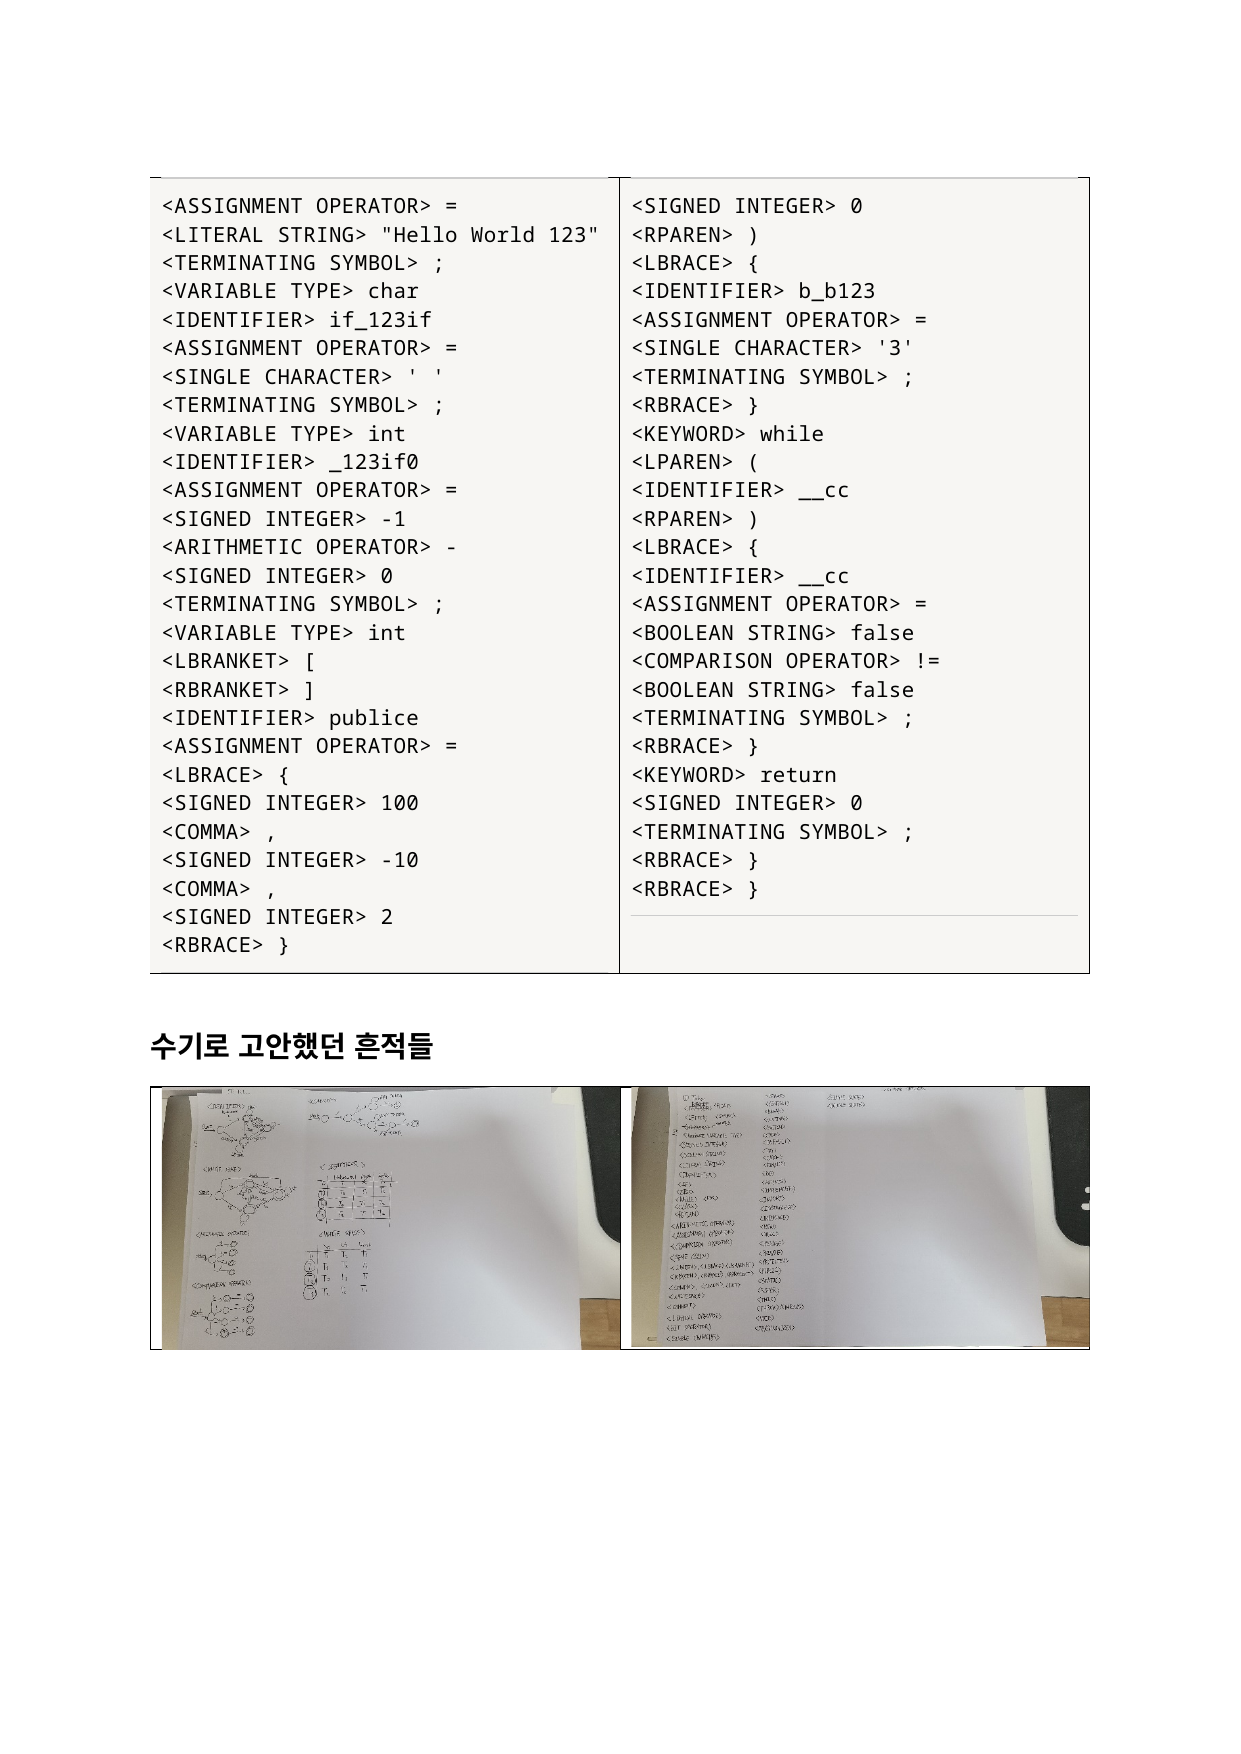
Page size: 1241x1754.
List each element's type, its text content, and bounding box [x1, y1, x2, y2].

text 수기로 고안했던 흔적들 [150, 1024, 1090, 1066]
picture [161, 1087, 621, 1350]
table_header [620, 178, 1089, 973]
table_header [150, 178, 619, 973]
table_header [151, 1088, 161, 1349]
table_header [621, 1088, 1089, 1349]
picture [631, 1087, 1090, 1347]
